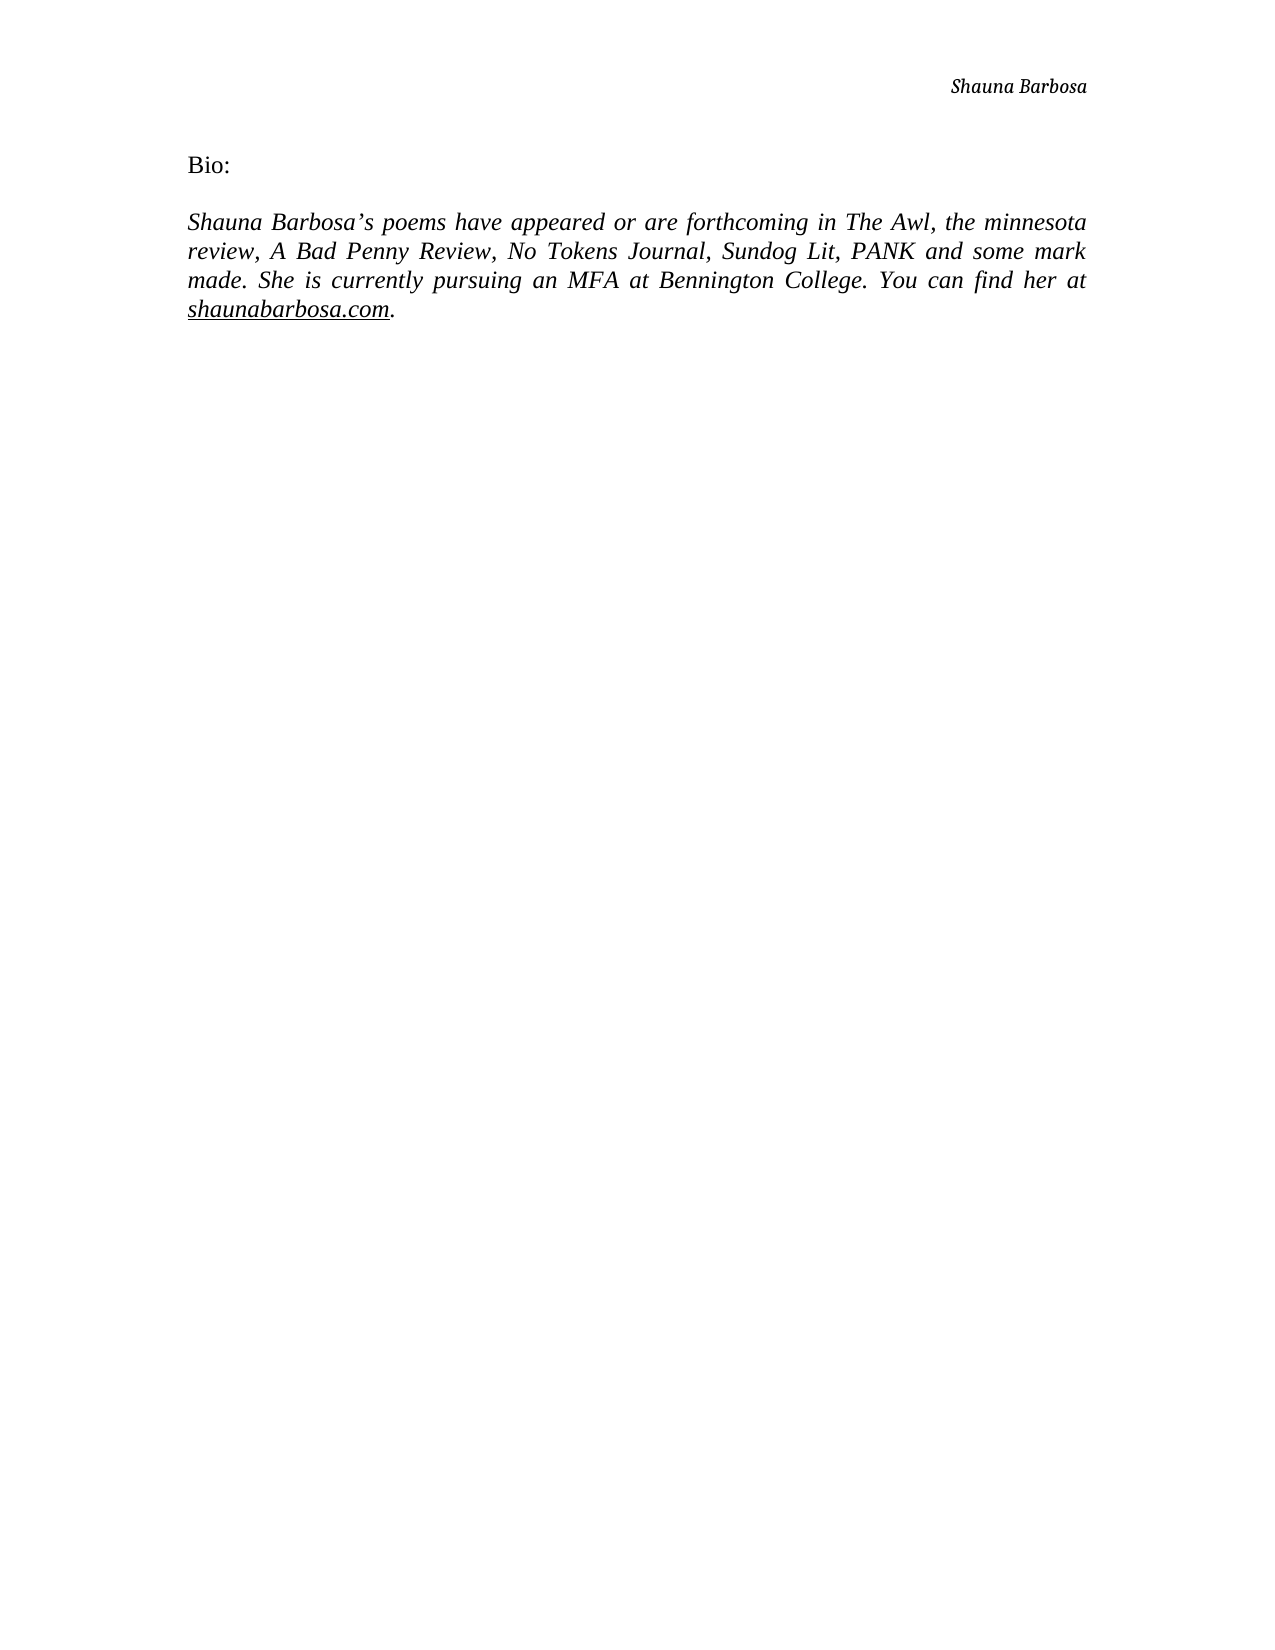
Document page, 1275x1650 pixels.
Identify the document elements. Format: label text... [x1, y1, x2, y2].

text Bio: [187, 150, 1087, 179]
text Shauna Barbosa’s poems have appeared or are forthcoming in The Awl, the minnesota review, A Bad Penny Review, No Tokens Journal, Sundog Lit, PANK and some mark made. She is currently pursuing an MFA at Bennington College. You can find her at shaunabarbosa.com. [187, 207, 1087, 322]
